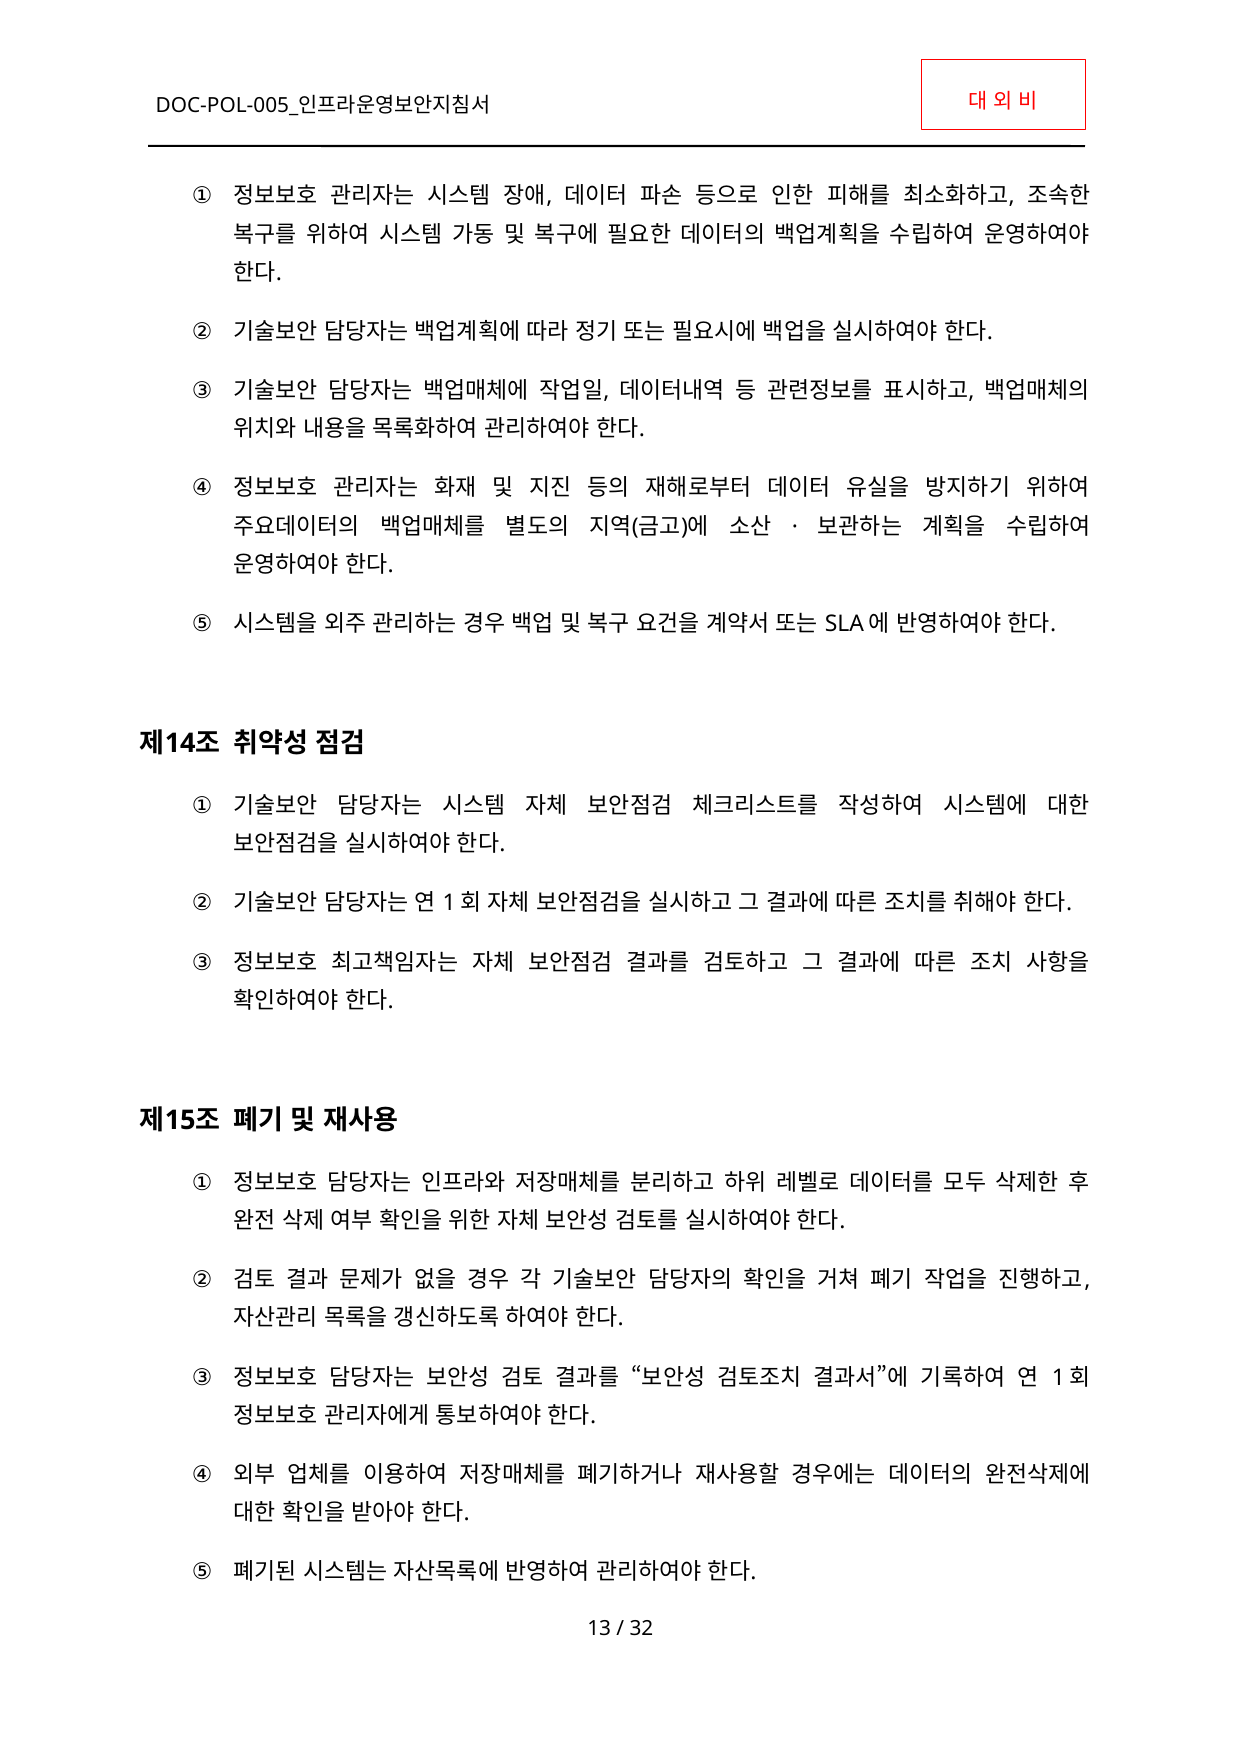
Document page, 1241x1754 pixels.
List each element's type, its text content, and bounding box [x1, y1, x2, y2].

text 정보보호 관리자는 화재 및 지진 등의 재해로부터 데이터 유실을 방지하기 위하여 주요데이터의 백업매체를 별도의 지역(금고)에 소산 · 보관하는 계획을 수립하여 운영하여야 한다. [192, 469, 1090, 579]
text 시스템을 외주 관리하는 경우 백업 및 복구 요건을 계약서 또는 SLA에 반영하여야 한다. [192, 605, 1090, 638]
text 기술보안 담당자는 백업매체에 작업일, 데이터내역 등 관련정보를 표시하고, 백업매체의 위치와 내용을 목록화하여 관리하여야 한다. [192, 372, 1090, 443]
text 검토 결과 문제가 없을 경우 각 기술보안 담당자의 확인을 거쳐 폐기 작업을 진행하고, 자산관리 목록을 갱신하도록 하여야 한다. [192, 1261, 1090, 1333]
text 외부 업체를 이용하여 저장매체를 폐기하거나 재사용할 경우에는 데이터의 완전삭제에 대한 확인을 받아야 한다. [192, 1456, 1090, 1527]
text 정보보호 최고책임자는 자체 보안점검 결과를 검토하고 그 결과에 따른 조치 사항을 확인하여야 한다. [192, 943, 1090, 1015]
text 취약성 점검 [139, 721, 1090, 760]
text 기술보안 담당자는 백업계획에 따라 정기 또는 필요시에 백업을 실시하여야 한다. [192, 313, 1090, 346]
list 정보보호 담당자는 인프라와 저장매체를 분리하고 하위 레벨로 데이터를 모두 삭제한 후 완전 삭제 여부 확인을 위한 자체 보안성 검토를 실시하여야 한다. [192, 1164, 1090, 1235]
text 폐기된 시스템는 자산목록에 반영하여 관리하여야 한다. [192, 1553, 1090, 1587]
list 정보보호 관리자는 시스템 장애, 데이터 파손 등으로 인한 피해를 최소화하고, 조속한 복구를 위하여 시스템 가동 및 복구에 필요한 데이터의 백업계획을 수립하여 운영하여야 한다. [192, 177, 1090, 287]
text 폐기 및 재사용 [139, 1098, 1090, 1137]
text 정보보호 담당자는 보안성 검토 결과를 “보안성 검토조치 결과서”에 기록하여 연 1회 정보보호 관리자에게 통보하여야 한다. [192, 1358, 1090, 1430]
text 기술보안 담당자는 연 1회 자체 보안점검을 실시하고 그 결과에 따른 조치를 취해야 한다. [192, 884, 1090, 918]
list 기술보안 담당자는 시스템 자체 보안점검 체크리스트를 작성하여 시스템에 대한 보안점검을 실시하여야 한다. [192, 787, 1090, 858]
